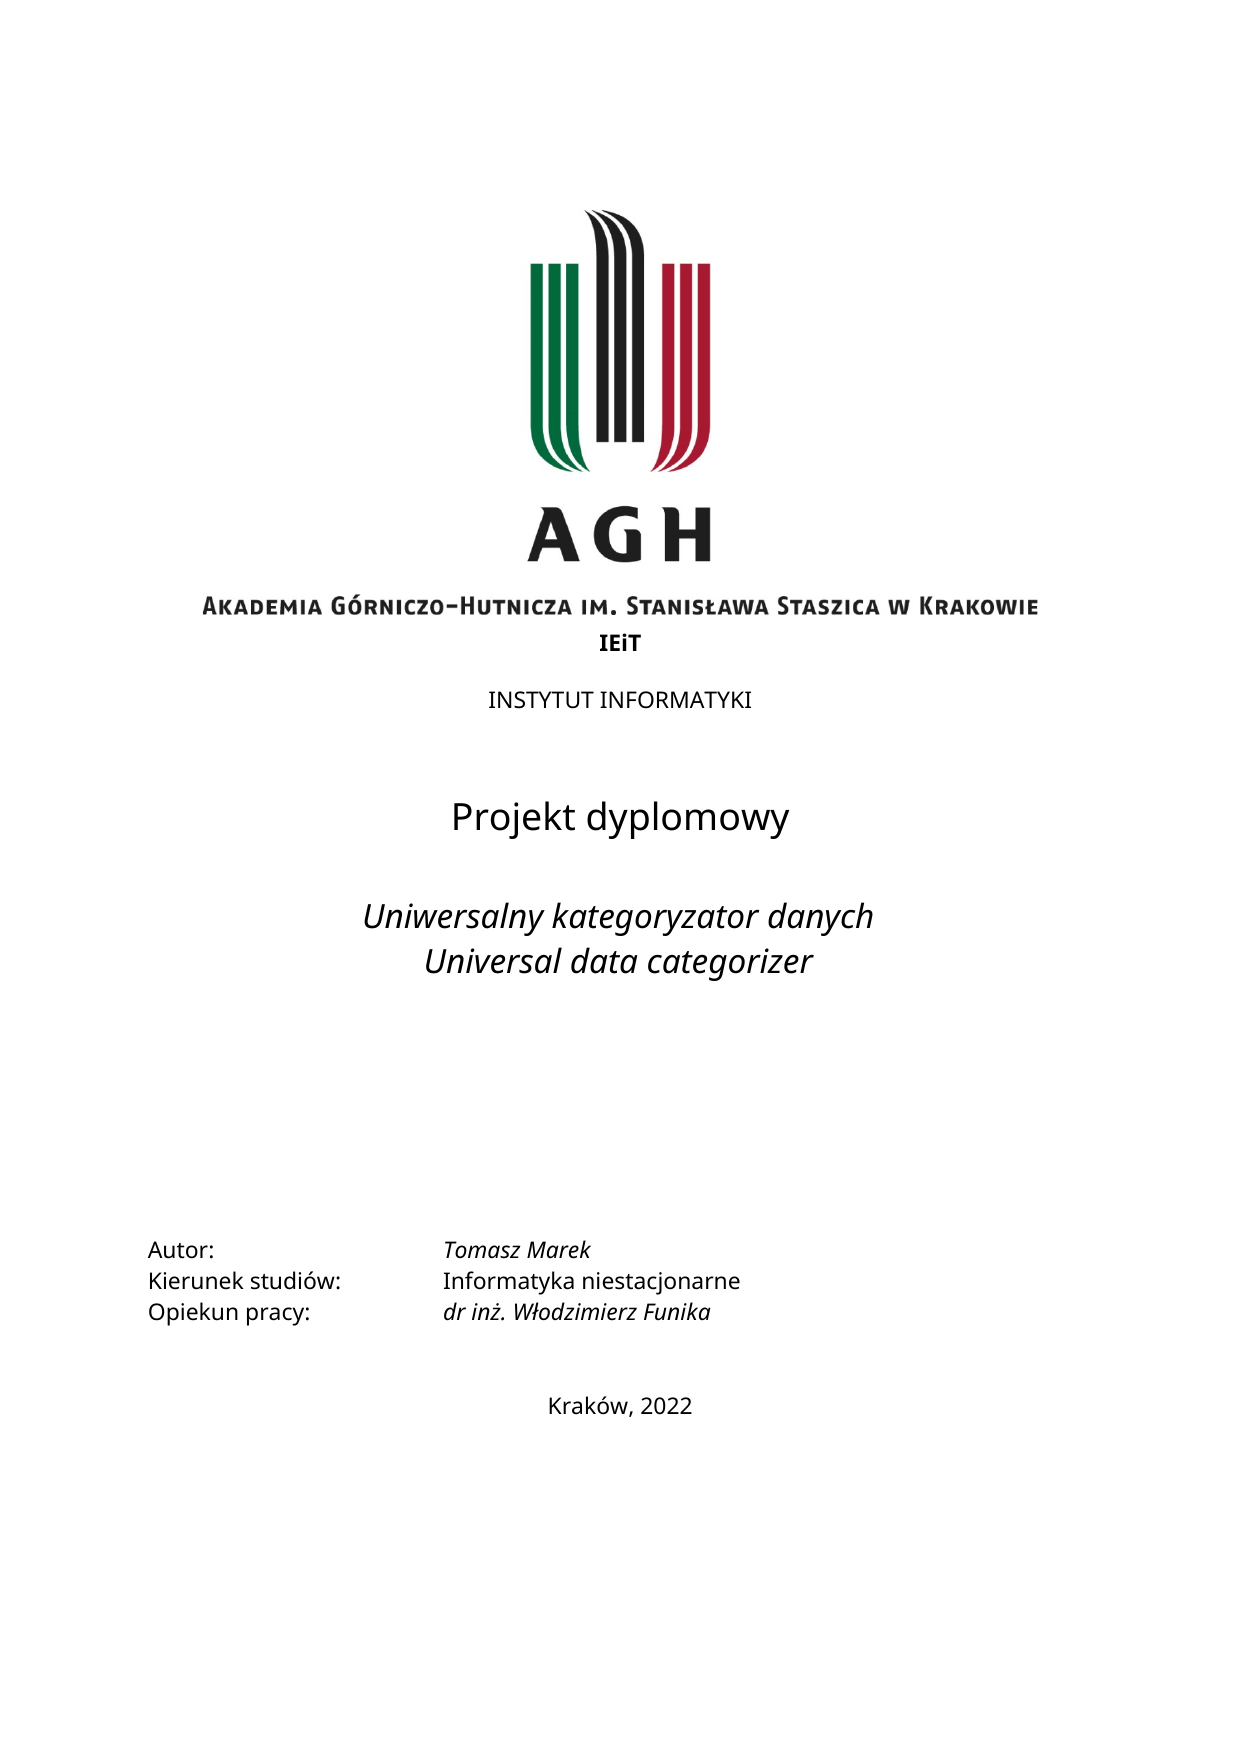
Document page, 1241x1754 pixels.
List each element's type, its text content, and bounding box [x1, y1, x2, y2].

text Uniwersalny kategoryzator danych [148, 893, 1093, 938]
text Kierunek studiów: Informatyka niestacjonarne [148, 1265, 1093, 1296]
text Autor: Tomasz Marek [148, 1234, 1093, 1265]
picture [202, 210, 1038, 615]
text Kraków, 2022 [148, 1390, 1093, 1421]
text Opiekun pracy: dr inż. Włodzimierz Funika [148, 1296, 1093, 1327]
text INSTYTUT INFORMATYKI [148, 683, 1093, 715]
text Projekt dyplomowy [148, 790, 1093, 841]
text IEiT [148, 627, 1093, 658]
text Universal data categorizer [148, 938, 1093, 984]
